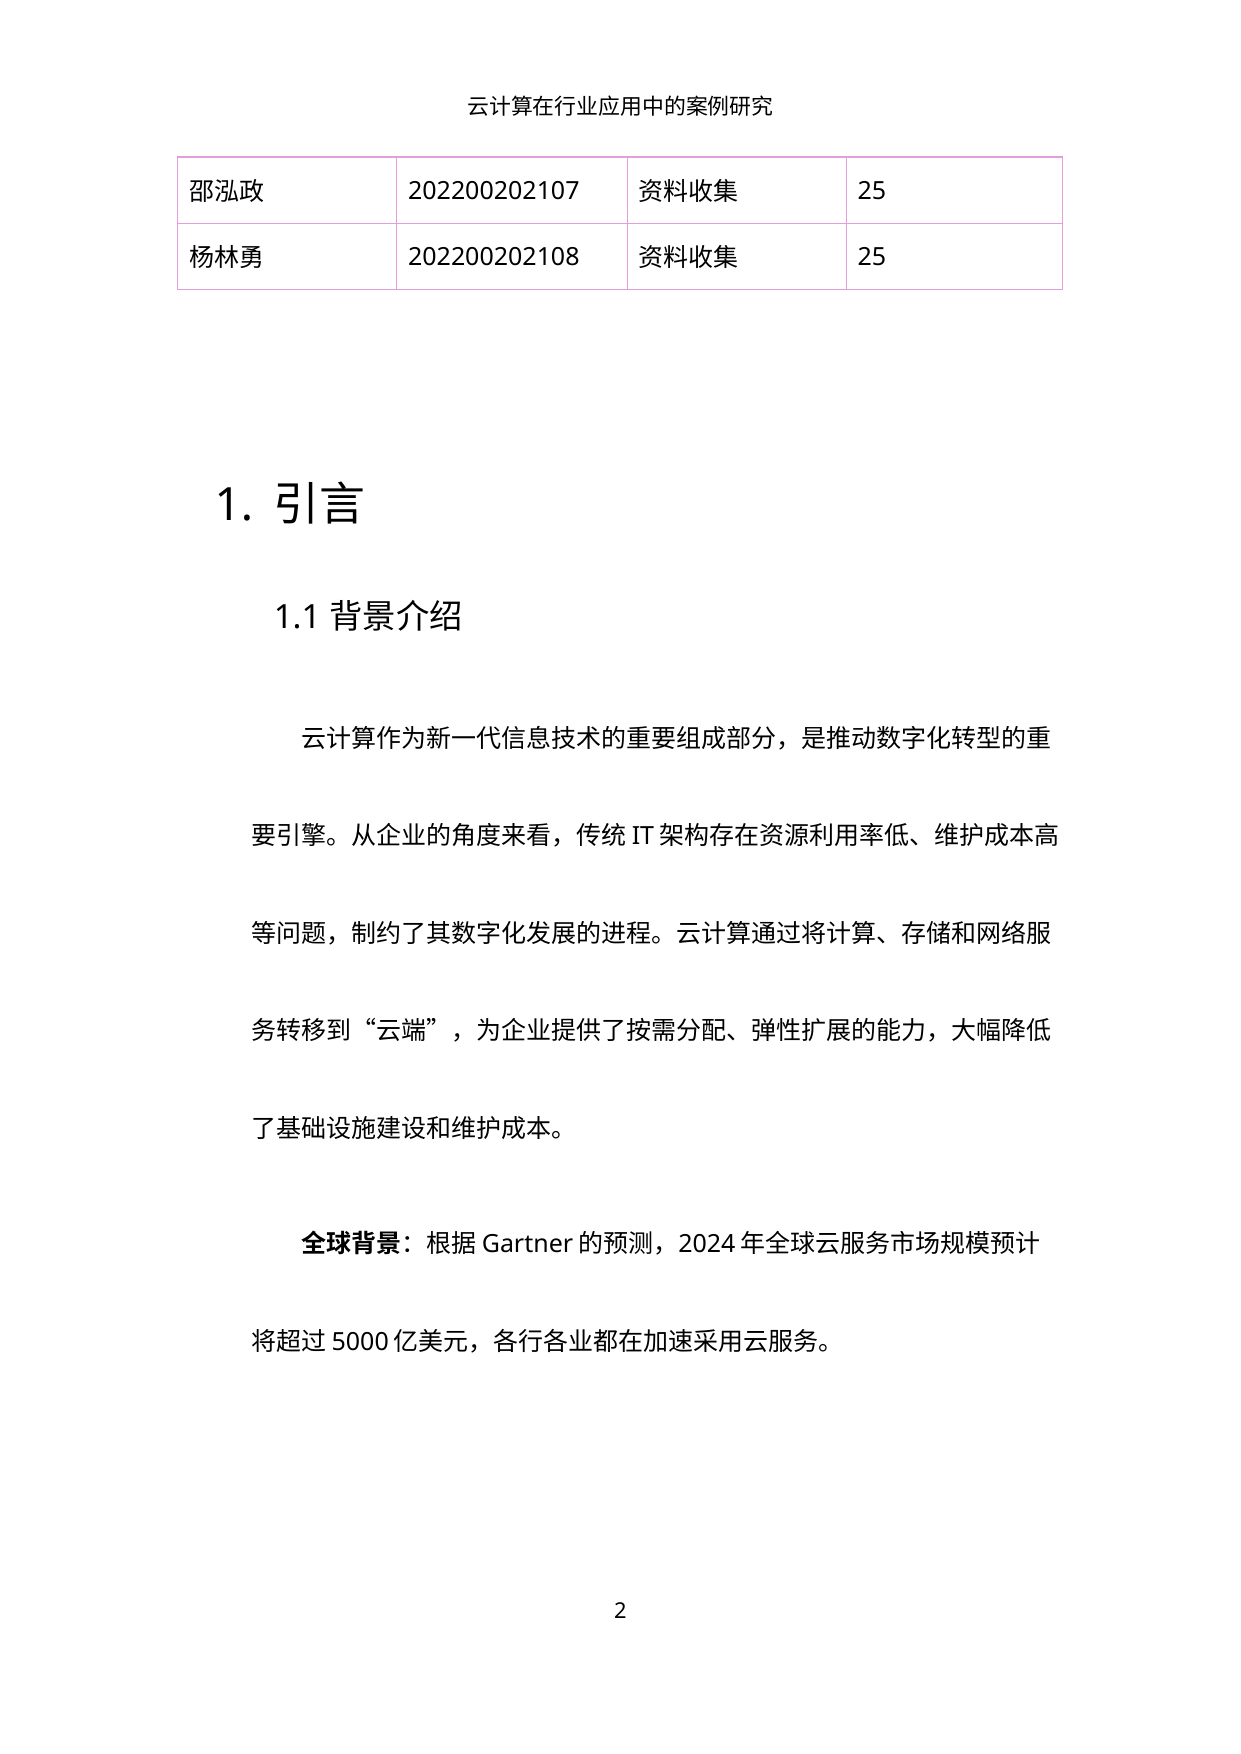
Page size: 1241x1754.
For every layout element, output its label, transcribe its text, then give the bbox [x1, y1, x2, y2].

table_cell 资料收集 [628, 224, 846, 288]
table_cell 25 [847, 158, 1062, 222]
list 引言 1.1 背景介绍 [214, 452, 1063, 647]
text 云计算作为新一代信息技术的重要组成部分，是推动数字化转型的重要引擎。从企业的角度来看，传统IT架构存在资源利用率低、维护成本高等问题，制约了其数字化发展的进程。云计算通过将计算、存储和网络服务转移到“云端”，为企业提供了按需分配、弹性扩展的能力，大幅降低了基础设施建设和维护成本。 [252, 704, 1063, 1159]
table_cell 202200202107 [397, 158, 627, 222]
table_cell 25 [847, 224, 1062, 288]
text 全球背景：根据Gartner的预测，2024年全球云服务市场规模预计将超过5000亿美元，各行各业都在加速采用云服务。 [251, 1209, 1063, 1372]
table_cell 杨林勇 [178, 224, 396, 288]
table_cell 邵泓政 [178, 158, 396, 222]
table_cell 资料收集 [628, 158, 846, 222]
table_cell 202200202108 [397, 224, 627, 288]
